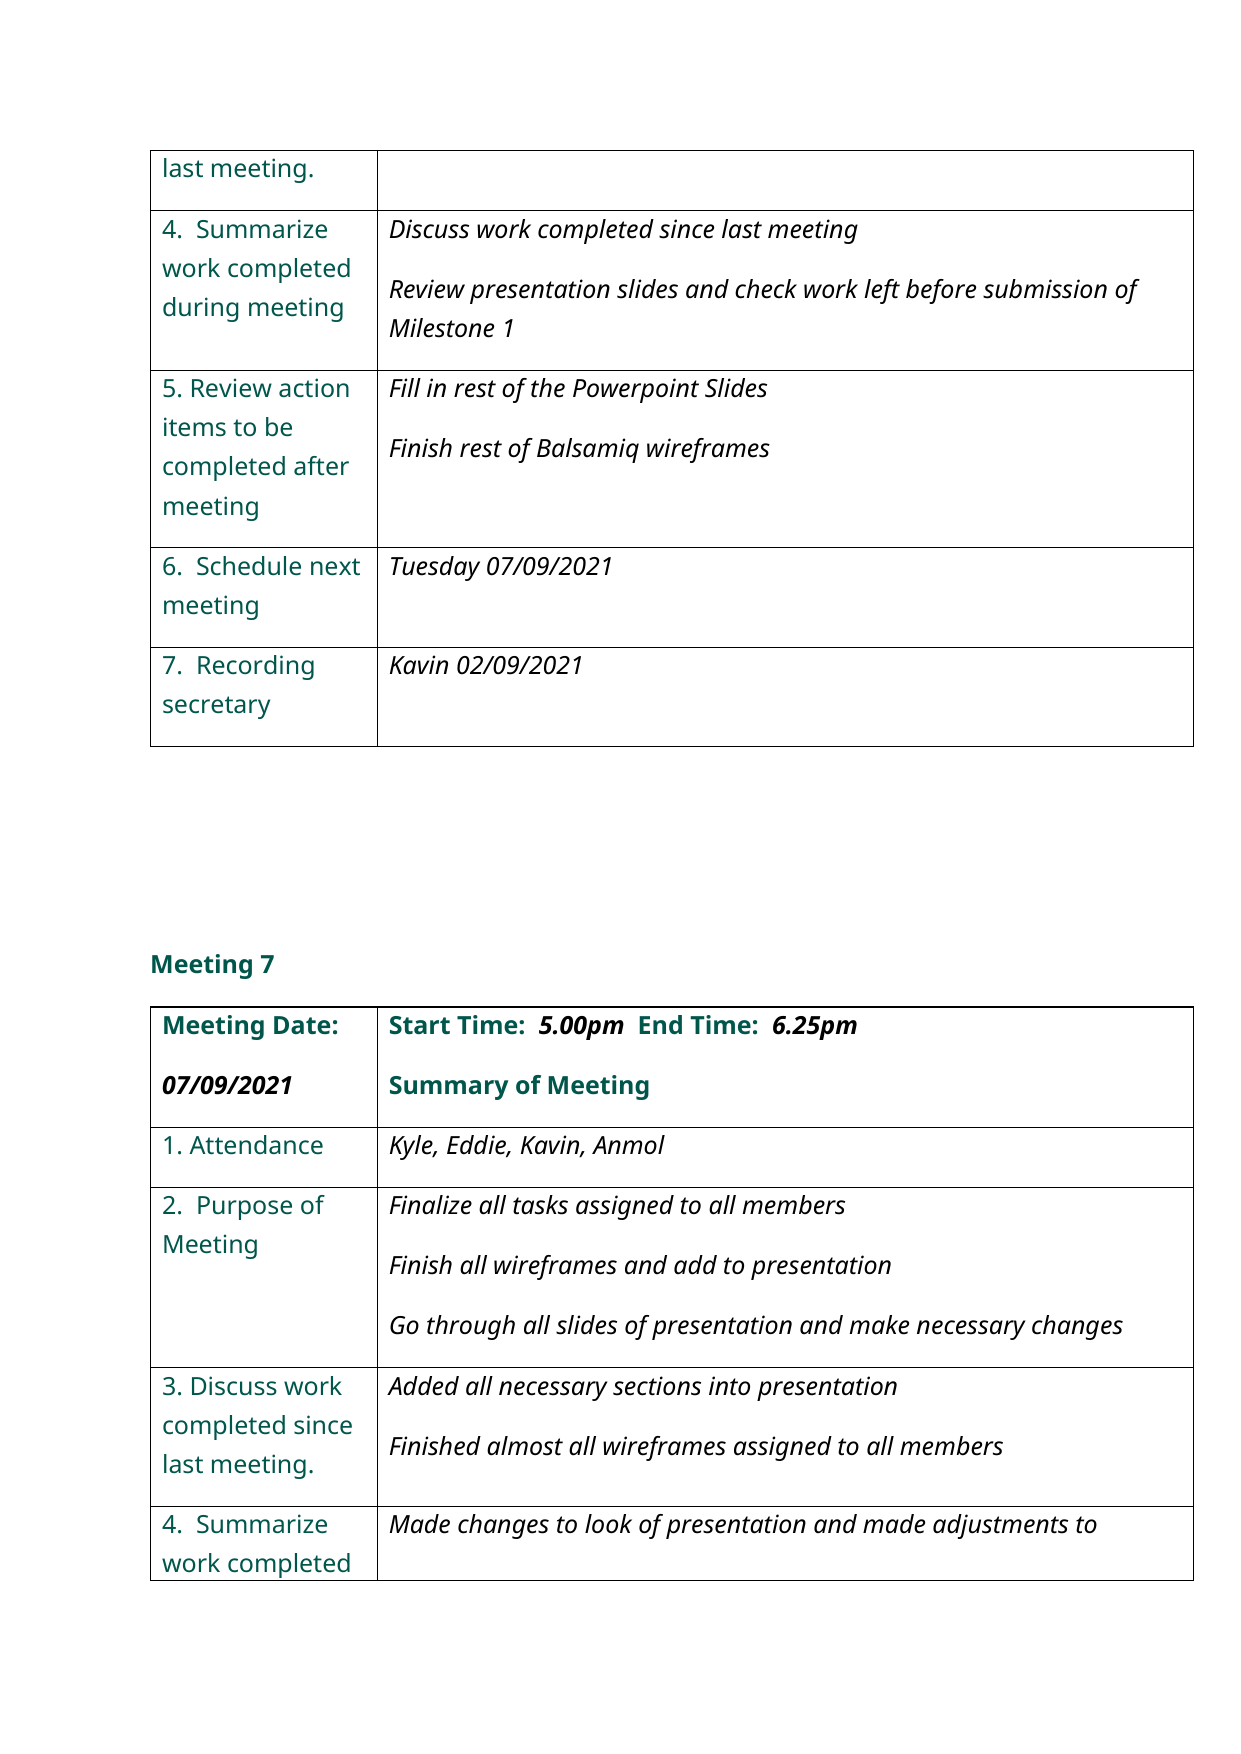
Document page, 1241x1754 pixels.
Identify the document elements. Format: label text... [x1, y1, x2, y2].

table_cell 5. Review action items to be completed after meeting [151, 371, 377, 547]
table_cell Finalize all tasks assigned to all members Finish all wireframes and add to presentation Go through all slides of presentation and make necessary changes [378, 1188, 1193, 1367]
table_cell 3. Discuss work completed since last meeting. [151, 1368, 377, 1506]
table_cell Added all necessary sections into presentation Finished almost all wireframes assigned to all members [378, 1368, 1193, 1506]
table_cell 7. Recording secretary [151, 648, 377, 746]
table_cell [151, 151, 377, 210]
table_cell Tuesday 07/09/2021 [378, 548, 1193, 647]
table_cell 6. Schedule next meeting [151, 548, 377, 647]
table_cell Discuss work completed since last meeting Review presentation slides and check work left before submission of Milestone 1 [378, 211, 1193, 369]
table_header Start Time: 5.00pm End Time: 6.25pm Summary of Meeting [378, 1008, 1193, 1127]
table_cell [378, 151, 1193, 210]
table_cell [151, 1507, 377, 1580]
table_cell 1. Attendance [151, 1128, 377, 1187]
text Meeting 7 [150, 946, 1090, 981]
table_cell 2. Purpose of Meeting [151, 1188, 377, 1367]
table_cell 4. Summarize work completed during meeting [151, 211, 377, 369]
table_cell Fill in rest of the Powerpoint Slides Finish rest of Balsamiq wireframes [378, 371, 1193, 547]
table_header Meeting Date: 07/09/2021 [151, 1008, 377, 1127]
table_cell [378, 1507, 1193, 1580]
table_cell Kyle, Eddie, Kavin, Anmol [378, 1128, 1193, 1187]
table_cell Kavin 02/09/2021 [378, 648, 1193, 746]
